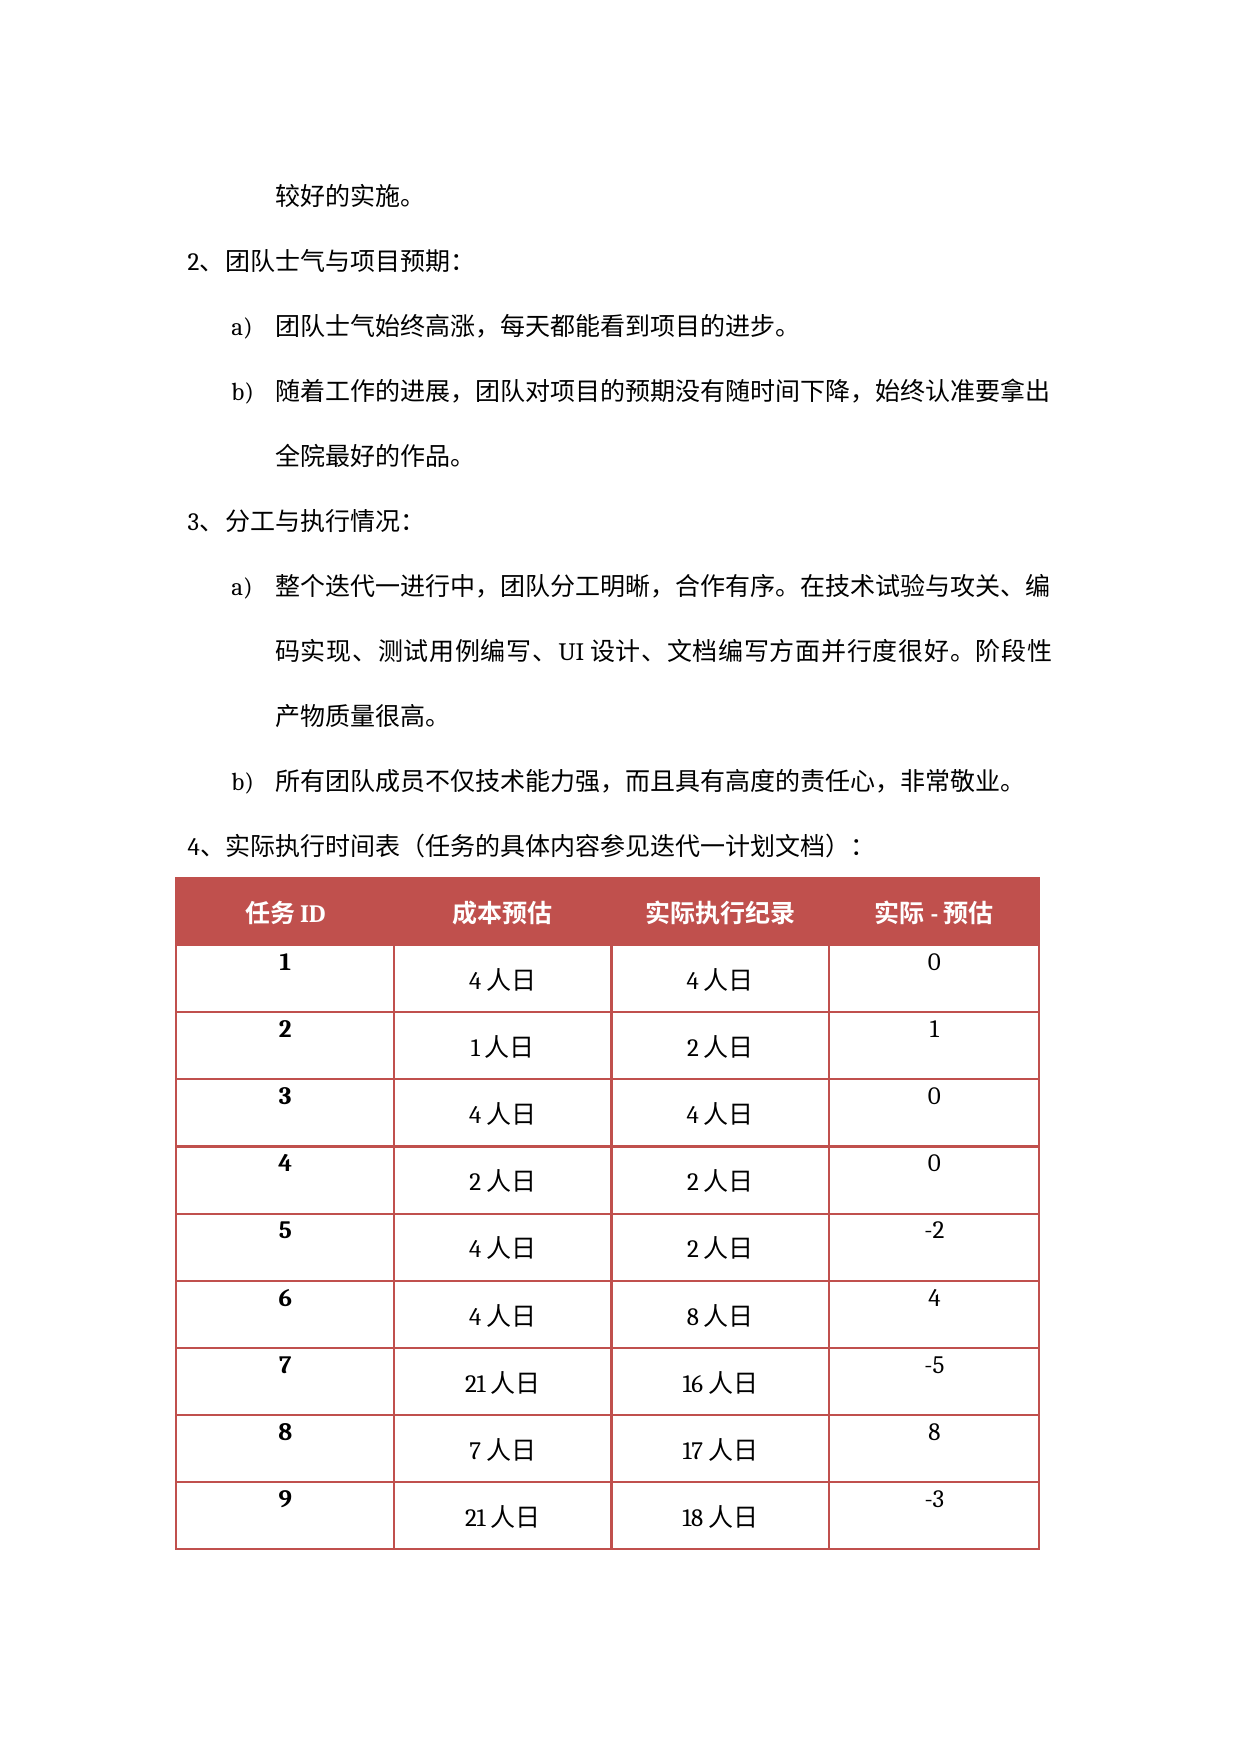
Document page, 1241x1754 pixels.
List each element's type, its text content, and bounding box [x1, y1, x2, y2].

table_cell 7 [177, 1349, 393, 1414]
table_cell 3 [177, 1080, 393, 1145]
table_cell 2人日 [613, 1215, 828, 1279]
table_cell 0 [830, 1148, 1038, 1212]
table_cell 1 [177, 946, 393, 1011]
table_cell 0 [830, 1080, 1038, 1145]
table_cell 2人日 [395, 1148, 610, 1212]
table_header 任务ID [177, 879, 393, 944]
list 实际执行时间表（任务的具体内容参见迭代一计划文档）： [187, 812, 1053, 877]
table_cell 4人日 [613, 1080, 828, 1145]
table_cell 21人日 [395, 1483, 610, 1548]
table_header 实际执行纪录 [613, 879, 828, 944]
table_cell 1 [830, 1013, 1038, 1078]
table_cell 17人日 [613, 1416, 828, 1481]
list 分工与执行情况： [187, 487, 1053, 552]
table_cell 21人日 [395, 1349, 610, 1414]
table_cell 4人日 [395, 1215, 610, 1279]
table_cell 2人日 [613, 1013, 828, 1078]
list 整个迭代一进行中，团队分工明晰，合作有序。在技术试验与攻关、编码实现、测试用例编写、UI设计、文档编写方面并行度很好。阶段性产物质量很高。 [231, 552, 1053, 747]
table_cell 5 [177, 1215, 393, 1279]
table_header 成本预估 [395, 879, 610, 944]
table_cell 7人日 [395, 1416, 610, 1481]
list 所有团队成员不仅技术能力强，而且具有高度的责任心，非常敬业。 [231, 747, 1053, 812]
table_cell 9 [177, 1483, 393, 1548]
table_cell 4人日 [395, 946, 610, 1011]
table_cell -2 [830, 1215, 1038, 1279]
list 团队士气与项目预期： [187, 227, 1053, 292]
table_cell -3 [830, 1483, 1038, 1548]
table_cell 16人日 [613, 1349, 828, 1414]
table_cell 1人日 [395, 1013, 610, 1078]
table_cell 6 [177, 1282, 393, 1347]
table_cell 4人日 [613, 946, 828, 1011]
list 团队士气始终高涨，每天都能看到项目的进步。 [231, 292, 1053, 357]
list 随着工作的进展，团队对项目的预期没有随时间下降，始终认准要拿出全院最好的作品。 [231, 357, 1053, 487]
table_cell 8 [177, 1416, 393, 1481]
table_cell 4 [177, 1148, 393, 1212]
table_cell 0 [830, 946, 1038, 1011]
table_cell 4人日 [395, 1080, 610, 1145]
table_cell 4人日 [395, 1282, 610, 1347]
table_header 实际 - 预估 [830, 879, 1038, 944]
table_cell -5 [830, 1349, 1038, 1414]
table_cell 8人日 [613, 1282, 828, 1347]
table_cell 4 [830, 1282, 1038, 1347]
list 所以，虽然有一些不尽如人意之处，我们认为团队计划文档依然得到了较好的实施。 [231, 162, 1053, 227]
table_cell 18人日 [613, 1483, 828, 1548]
table_cell 2 [177, 1013, 393, 1078]
table_cell 8 [830, 1416, 1038, 1481]
table_cell 2人日 [613, 1148, 828, 1212]
